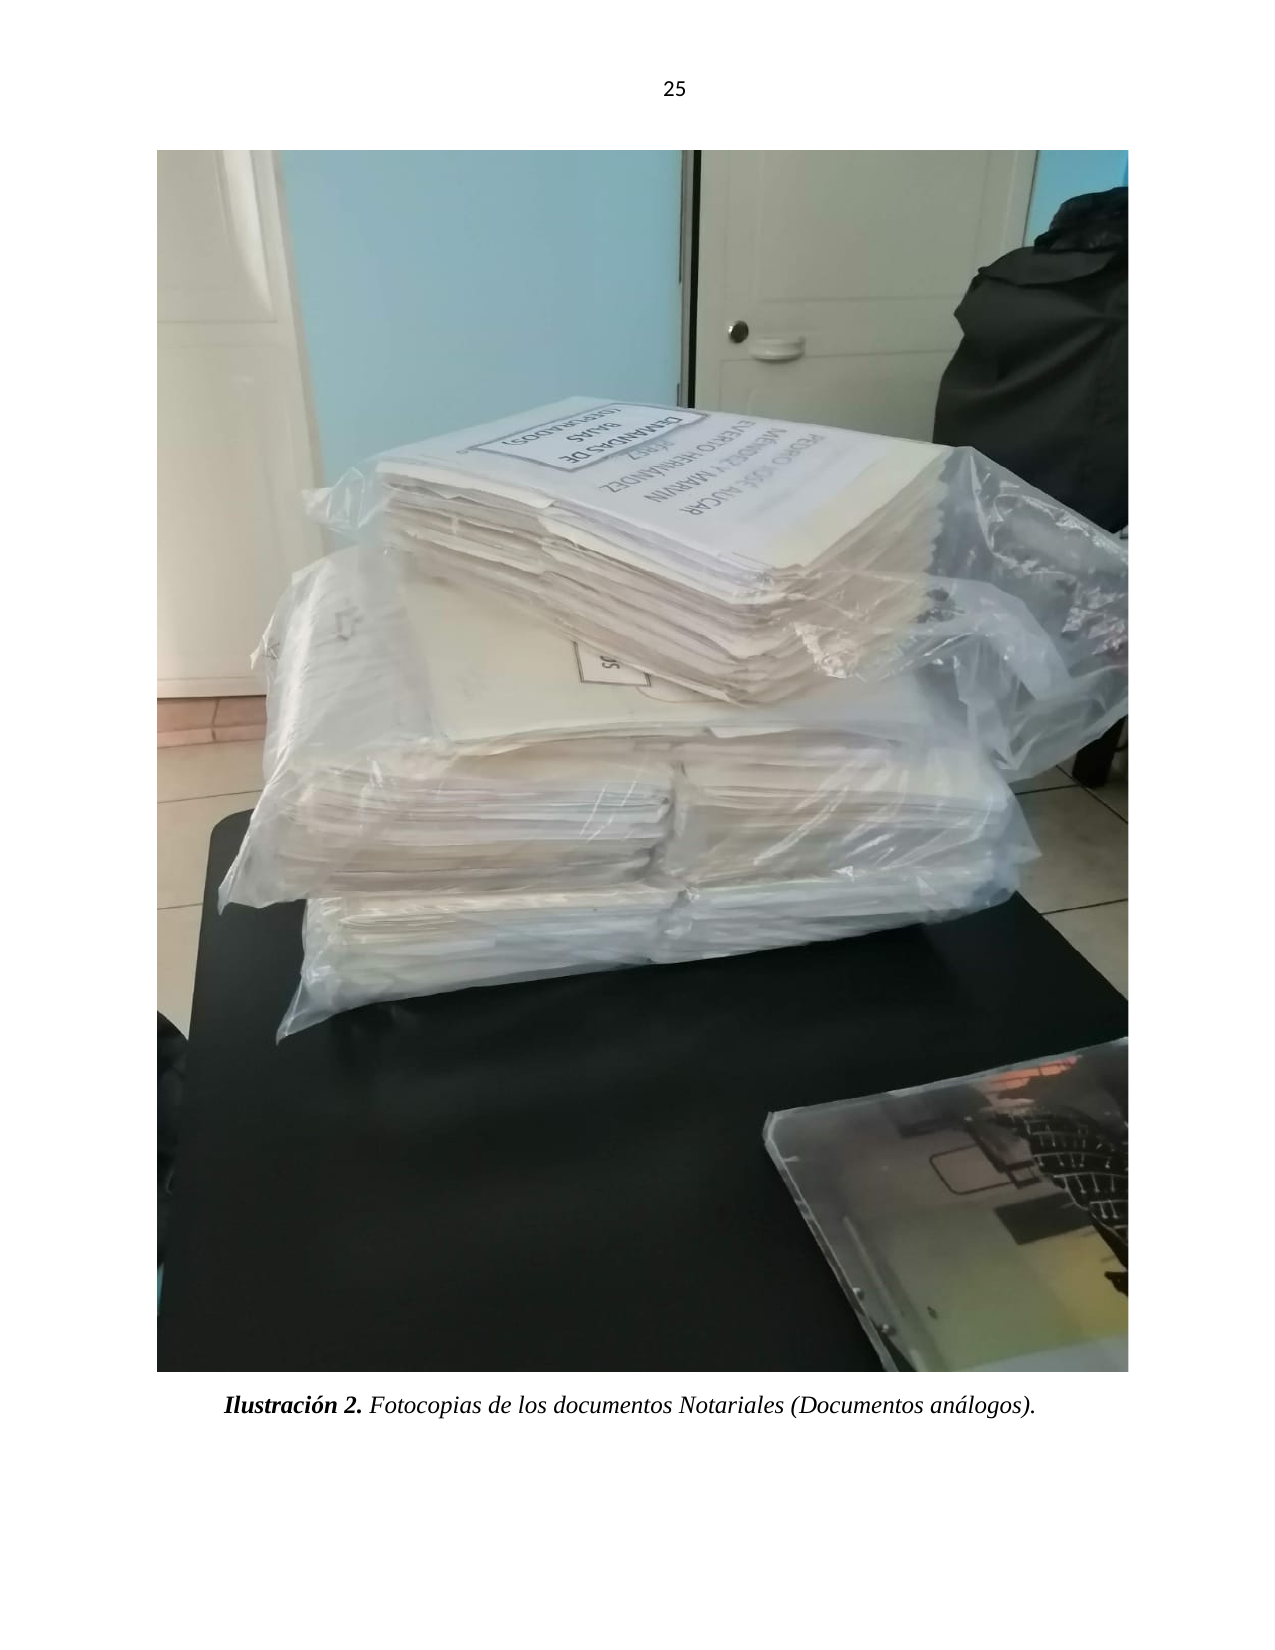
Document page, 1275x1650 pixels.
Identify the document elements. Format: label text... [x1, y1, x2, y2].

text Ilustración 2. Fotocopias de los documentos Notariales (Documentos análogos). [150, 445, 1125, 1419]
picture [157, 150, 1129, 1372]
